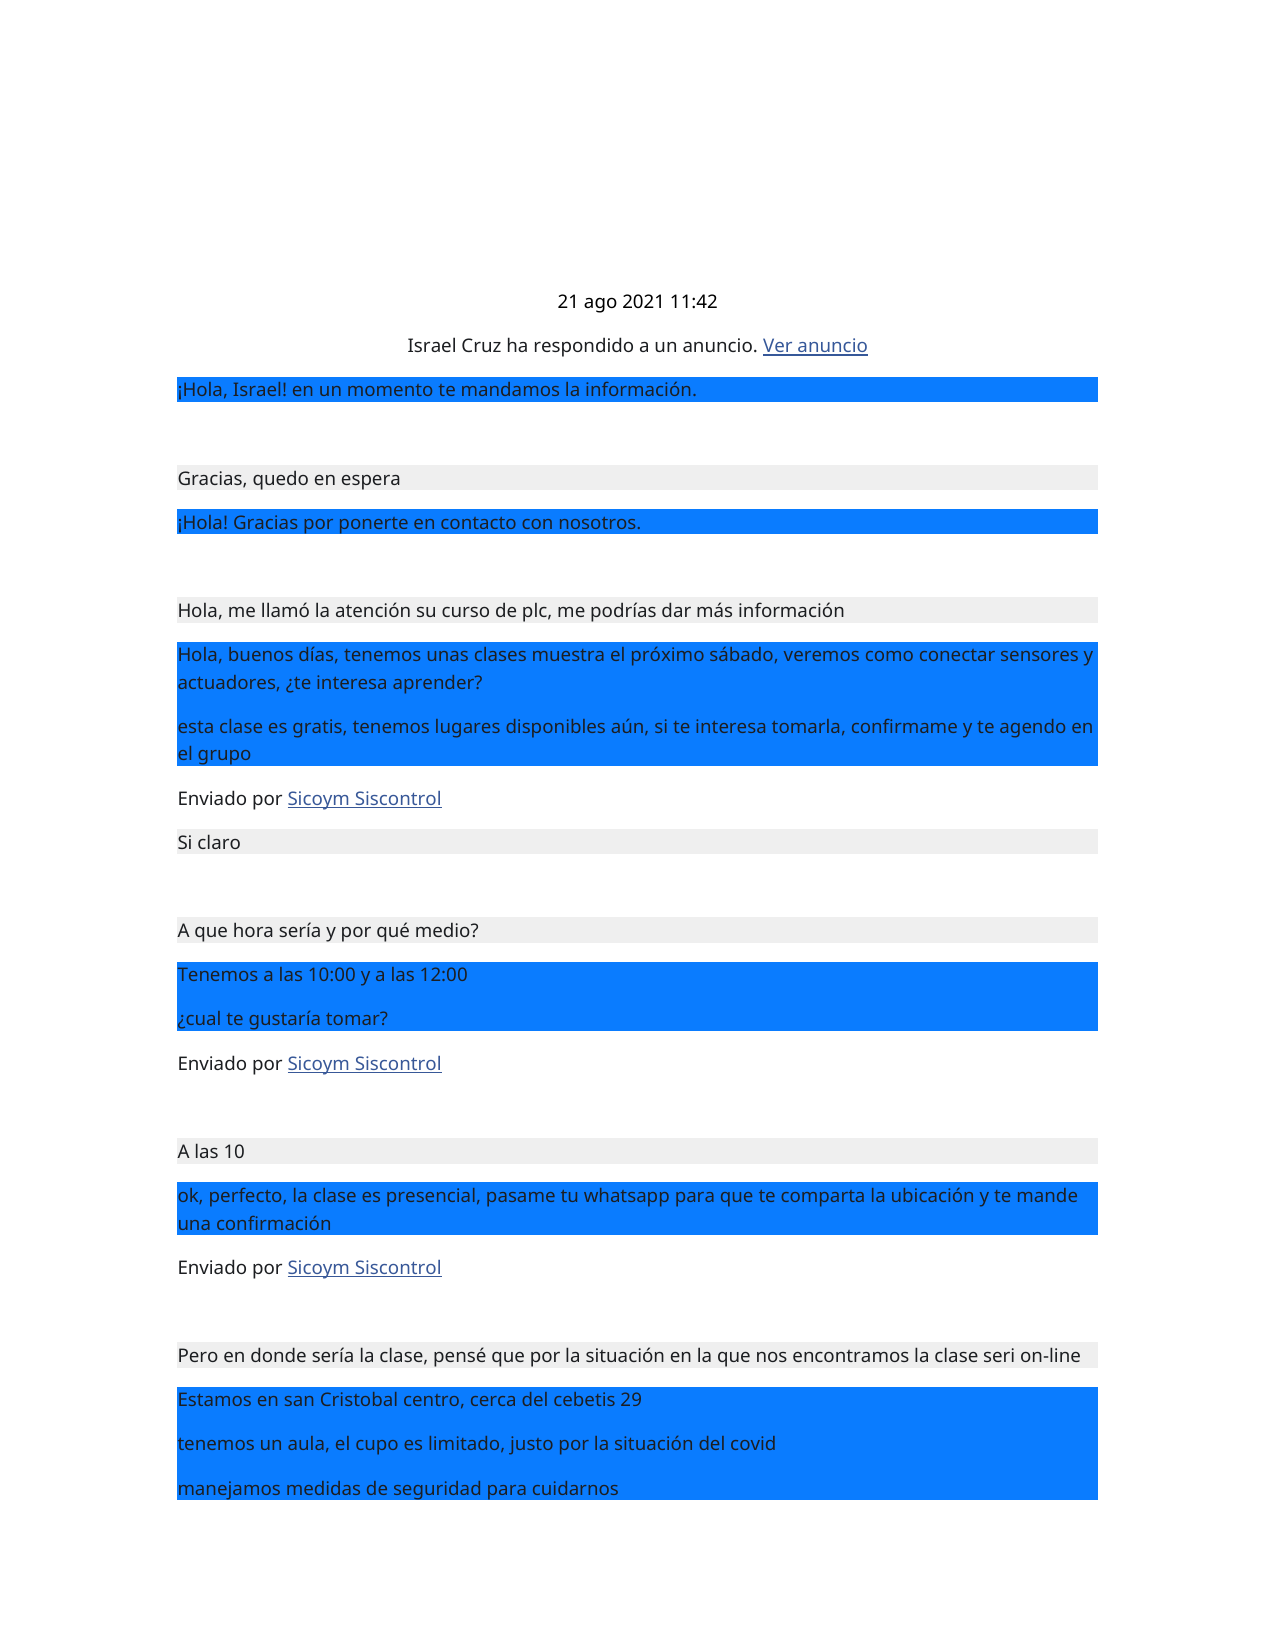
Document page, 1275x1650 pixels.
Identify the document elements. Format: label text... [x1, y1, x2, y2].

text manejamos medidas de seguridad para cuidarnos [177, 1475, 1098, 1500]
text ¡Hola, Israel! en un momento te mandamos la información. [177, 377, 1098, 402]
text Hola, buenos días, tenemos unas clases muestra el próximo sábado, veremos como conectar sensores y actuadores, ¿te interesa aprender? [177, 642, 1098, 694]
text Enviado por Sicoym Siscontrol [177, 785, 1098, 810]
text Enviado por Sicoym Siscontrol [177, 1254, 1098, 1279]
text ok, perfecto, la clase es presencial, pasame tu whatsapp para que te comparta la ubicación y te mande una confirmación [177, 1182, 1098, 1235]
text Enviado por Sicoym Siscontrol [177, 1050, 1098, 1075]
text tenemos un aula, el cupo es limitado, justo por la situación del covid [177, 1431, 1098, 1456]
text Gracias, quedo en espera [177, 465, 1098, 490]
text Israel Cruz ha respondido a un anuncio. Ver anuncio [177, 332, 1098, 358]
text ¡Hola! Gracias por ponerte en contacto con nosotros. [177, 509, 1098, 534]
text Pero en donde sería la clase, pensé que por la situación en la que nos encontramos la clase seri on-line [177, 1342, 1098, 1368]
text Estamos en san Cristobal centro, cerca del cebetis 29 [177, 1387, 1098, 1412]
text A las 10 [177, 1138, 1098, 1164]
text Si claro [177, 829, 1098, 854]
text Hola, me llamó la atención su curso de plc, me podrías dar más información [177, 597, 1098, 623]
text A que hora sería y por qué medio? [177, 917, 1098, 943]
text ¿cual te gustaría tomar? [177, 1006, 1098, 1031]
text 21 ago 2021 11:42 [177, 288, 1098, 314]
text Tenemos a las 10:00 y a las 12:00 [177, 962, 1098, 987]
text esta clase es gratis, tenemos lugares disponibles aún, si te interesa tomarla, confirmame y te agendo en el grupo [177, 713, 1098, 766]
